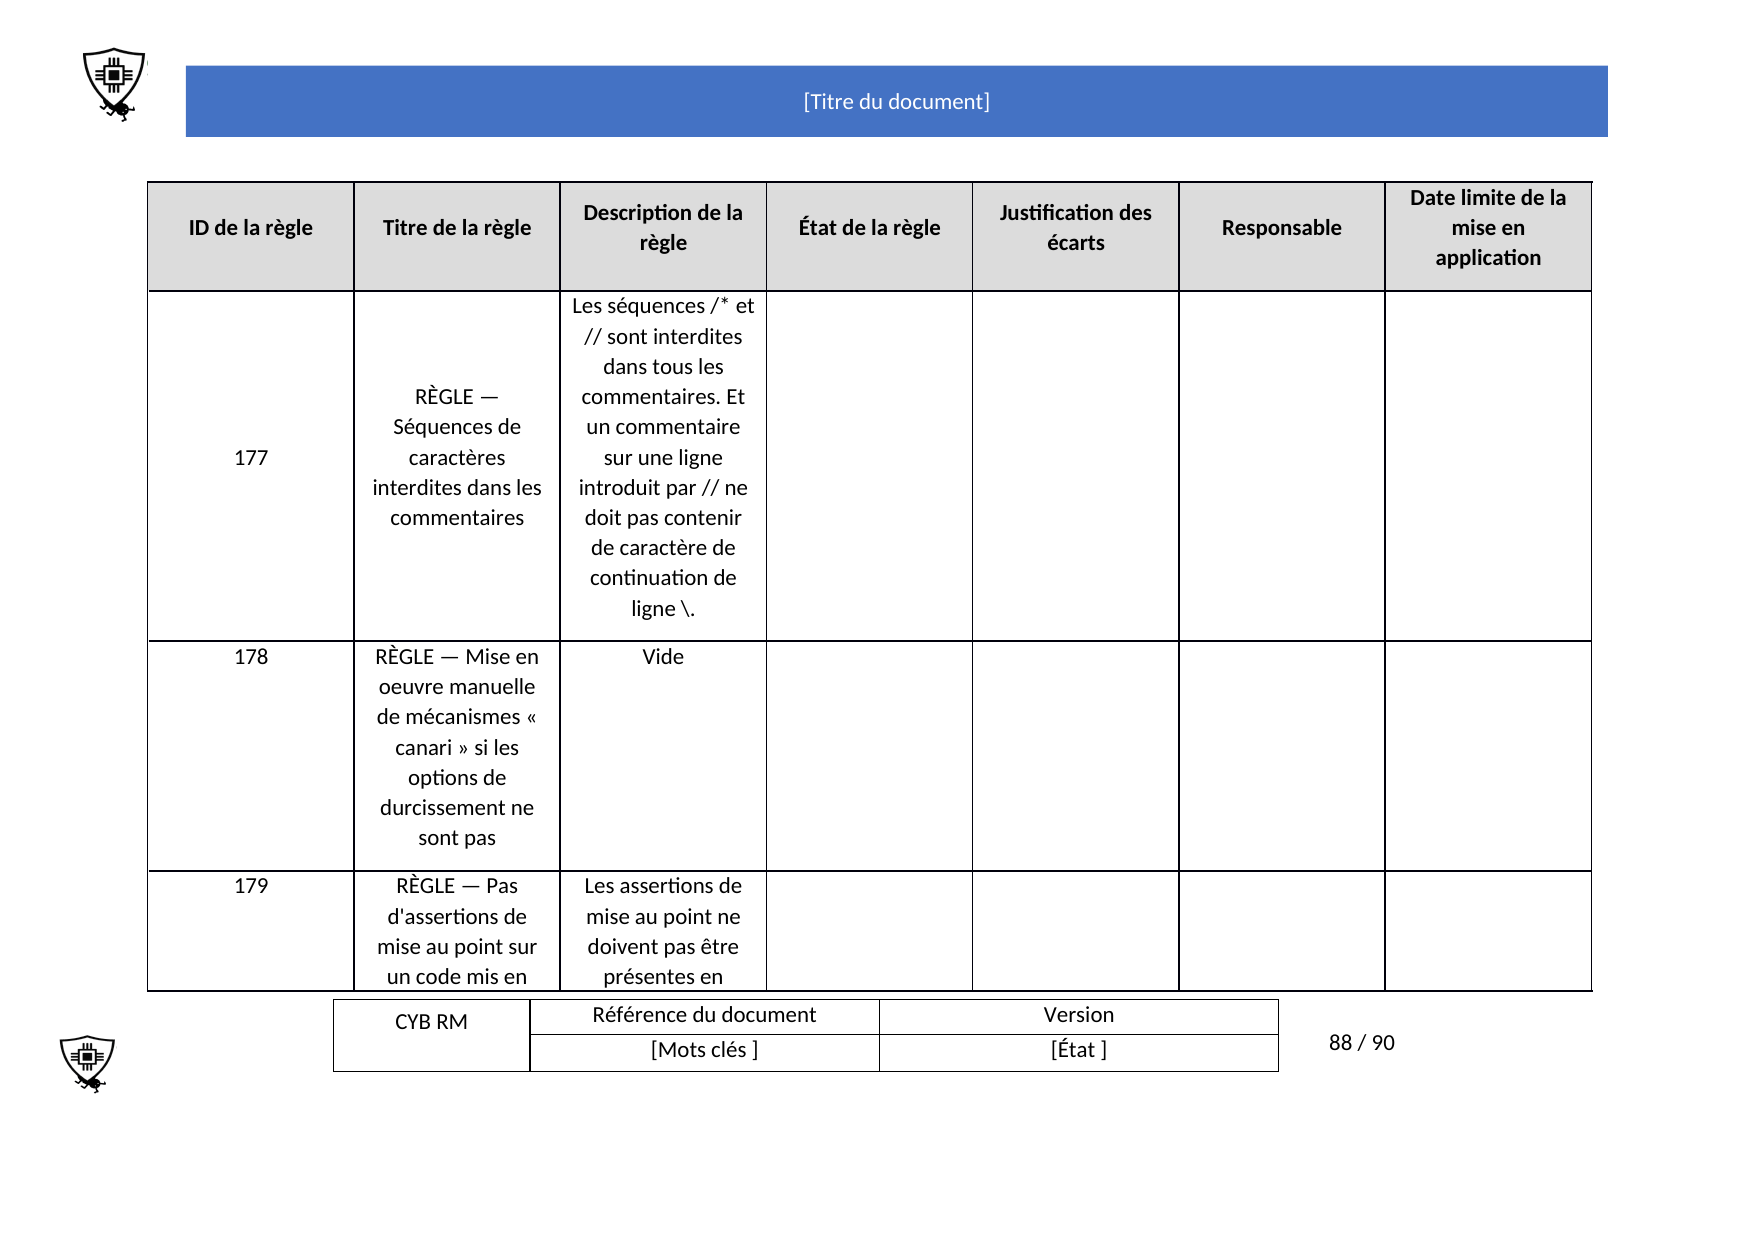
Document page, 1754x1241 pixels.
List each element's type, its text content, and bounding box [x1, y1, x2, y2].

table_cell [1180, 292, 1384, 640]
picture [82, 46, 148, 124]
table_cell Les assertions de mise au point ne doivent pas être présentes en production. [561, 872, 766, 990]
table_cell [1386, 292, 1591, 640]
table_cell RÈGLE — Pas d'assertions de mise au point sur un code mis en production [355, 872, 559, 990]
table_header Justification des écarts [973, 183, 1178, 290]
table_header Description de la règle [561, 183, 766, 290]
table_cell [1386, 642, 1591, 870]
table_header État de la règle [767, 183, 972, 290]
table_cell [1386, 872, 1591, 990]
table_cell Vide [561, 642, 766, 870]
table_cell Les séquences /* et // sont interdites dans tous les commentaires. Et un commentaire sur une ligne introduit par // ne doit pas contenir de caractère de continuation de ligne \. [561, 292, 766, 640]
table_cell [767, 872, 972, 990]
table_cell 179 [148, 871, 353, 990]
table_cell 178 [148, 641, 353, 870]
table_header Date limite de la mise en application [1386, 183, 1591, 290]
table_cell RÈGLE — Mise en oeuvre manuelle de mécanismes « canari » si les options de durcissement ne sont pas [355, 642, 559, 870]
table_cell RÈGLE — Séquences de caractères interdites dans les commentaires [355, 292, 559, 640]
table_cell [973, 292, 1178, 640]
table_cell [973, 872, 1178, 990]
picture [59, 1034, 117, 1095]
table_header Responsable [1180, 183, 1384, 290]
table_cell 177 [148, 291, 353, 640]
table_cell [767, 642, 972, 870]
table_header ID de la règle [148, 183, 353, 290]
table_cell [767, 292, 972, 640]
table_header Titre de la règle [355, 183, 559, 290]
table_cell [1180, 872, 1384, 990]
table_cell [1180, 642, 1384, 870]
table_cell [973, 642, 1178, 870]
